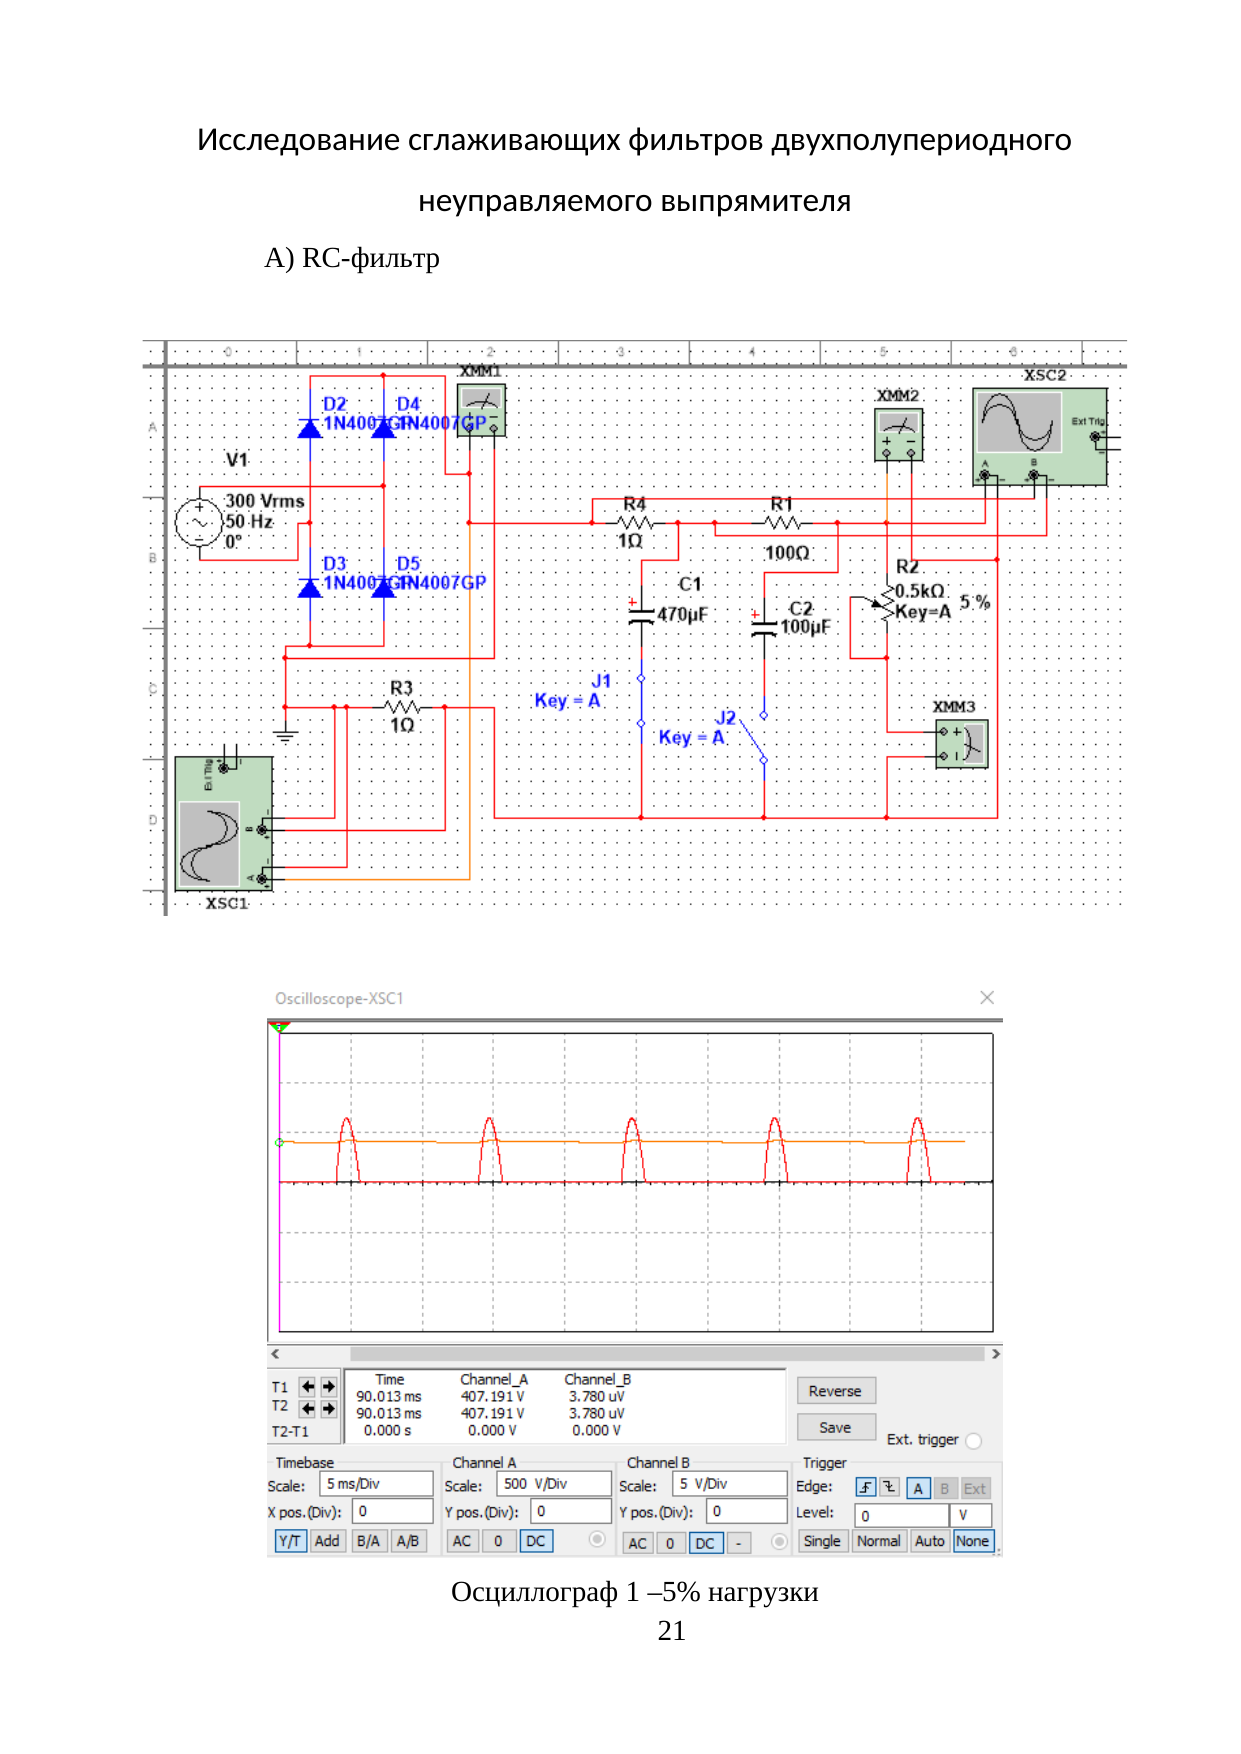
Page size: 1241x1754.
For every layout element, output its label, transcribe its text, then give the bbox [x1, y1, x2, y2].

text Исследование сглаживающих фильтров двухполупериодного неуправляемого выпрямителя [118, 118, 1152, 220]
picture [142, 340, 1128, 916]
picture [267, 982, 1003, 1558]
text Осциллограф 1 –5% нагрузки [118, 1574, 1152, 1608]
text А) RC-фильтр [118, 240, 1152, 274]
